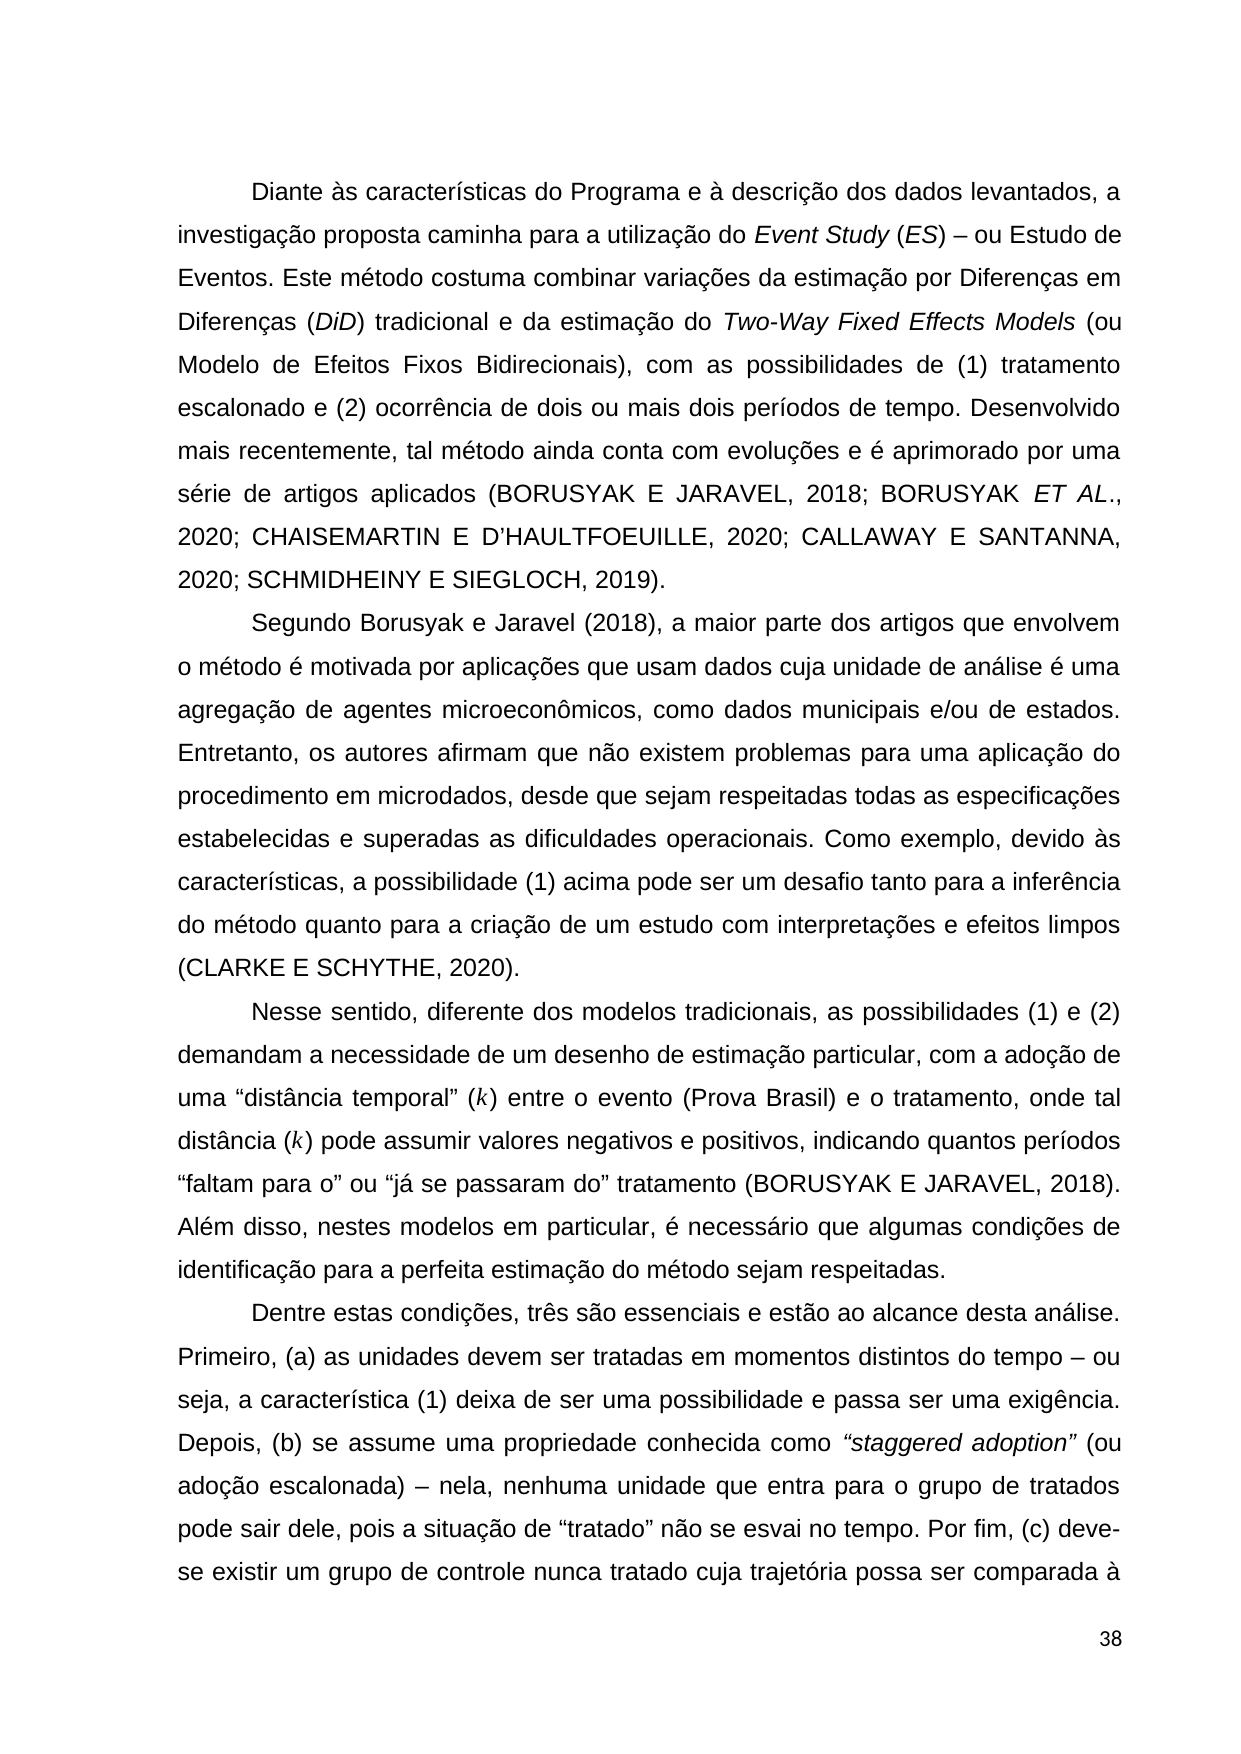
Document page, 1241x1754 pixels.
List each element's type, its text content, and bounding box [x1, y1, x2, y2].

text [177, 1298, 1122, 1586]
text Diante às características do Programa e à descrição dos dados levantados, a investigação proposta caminha para a utilização do Event Study (ES) – ou Estudo de Eventos. Este método costuma combinar variações da estimação por Diferenças em Diferenças (DiD) tradicional e da estimação do Two-Way Fixed Effects Models (ou Modelo de Efeitos Fixos Bidirecionais), com as possibilidades de (1) tratamento escalonado e (2) ocorrência de dois ou mais dois períodos de tempo. Desenvolvido mais recentemente, tal método ainda conta com evoluções e é aprimorado por uma série de artigos aplicados (BORUSYAK E JARAVEL, 2018; BORUSYAK ET AL., 2020; CHAISEMARTIN E D’HAULTFOEUILLE, 2020; CALLAWAY E SANTANNA, 2020; SCHMIDHEINY E SIEGLOCH, 2019). [177, 177, 1122, 594]
text Segundo Borusyak e Jaravel (2018), a maior parte dos artigos que envolvem o método é motivada por aplicações que usam dados cuja unidade de análise é uma agregação de agentes microeconômicos, como dados municipais e/ou de estados. Entretanto, os autores afirmam que não existem problemas para uma aplicação do procedimento em microdados, desde que sejam respeitadas todas as especificações estabelecidas e superadas as dificuldades operacionais. Como exemplo, devido às características, a possibilidade (1) acima pode ser um desafio tanto para a inferência do método quanto para a criação de um estudo com interpretações e efeitos limpos (CLARKE E SCHYTHE, 2020). [177, 608, 1122, 982]
text Nesse sentido, diferente dos modelos tradicionais, as possibilidades (1) e (2) demandam a necessidade de um desenho de estimação particular, com a adoção de uma “distância temporal” () entre o evento (Prova Brasil) e o tratamento, onde tal distância () pode assumir valores negativos e positivos, indicando quantos períodos “faltam para o” ou “já se passaram do” tratamento (BORUSYAK E JARAVEL, 2018). Além disso, nestes modelos em particular, é necessário que algumas condições de identificação para a perfeita estimação do método sejam respeitadas. [177, 997, 1122, 1284]
